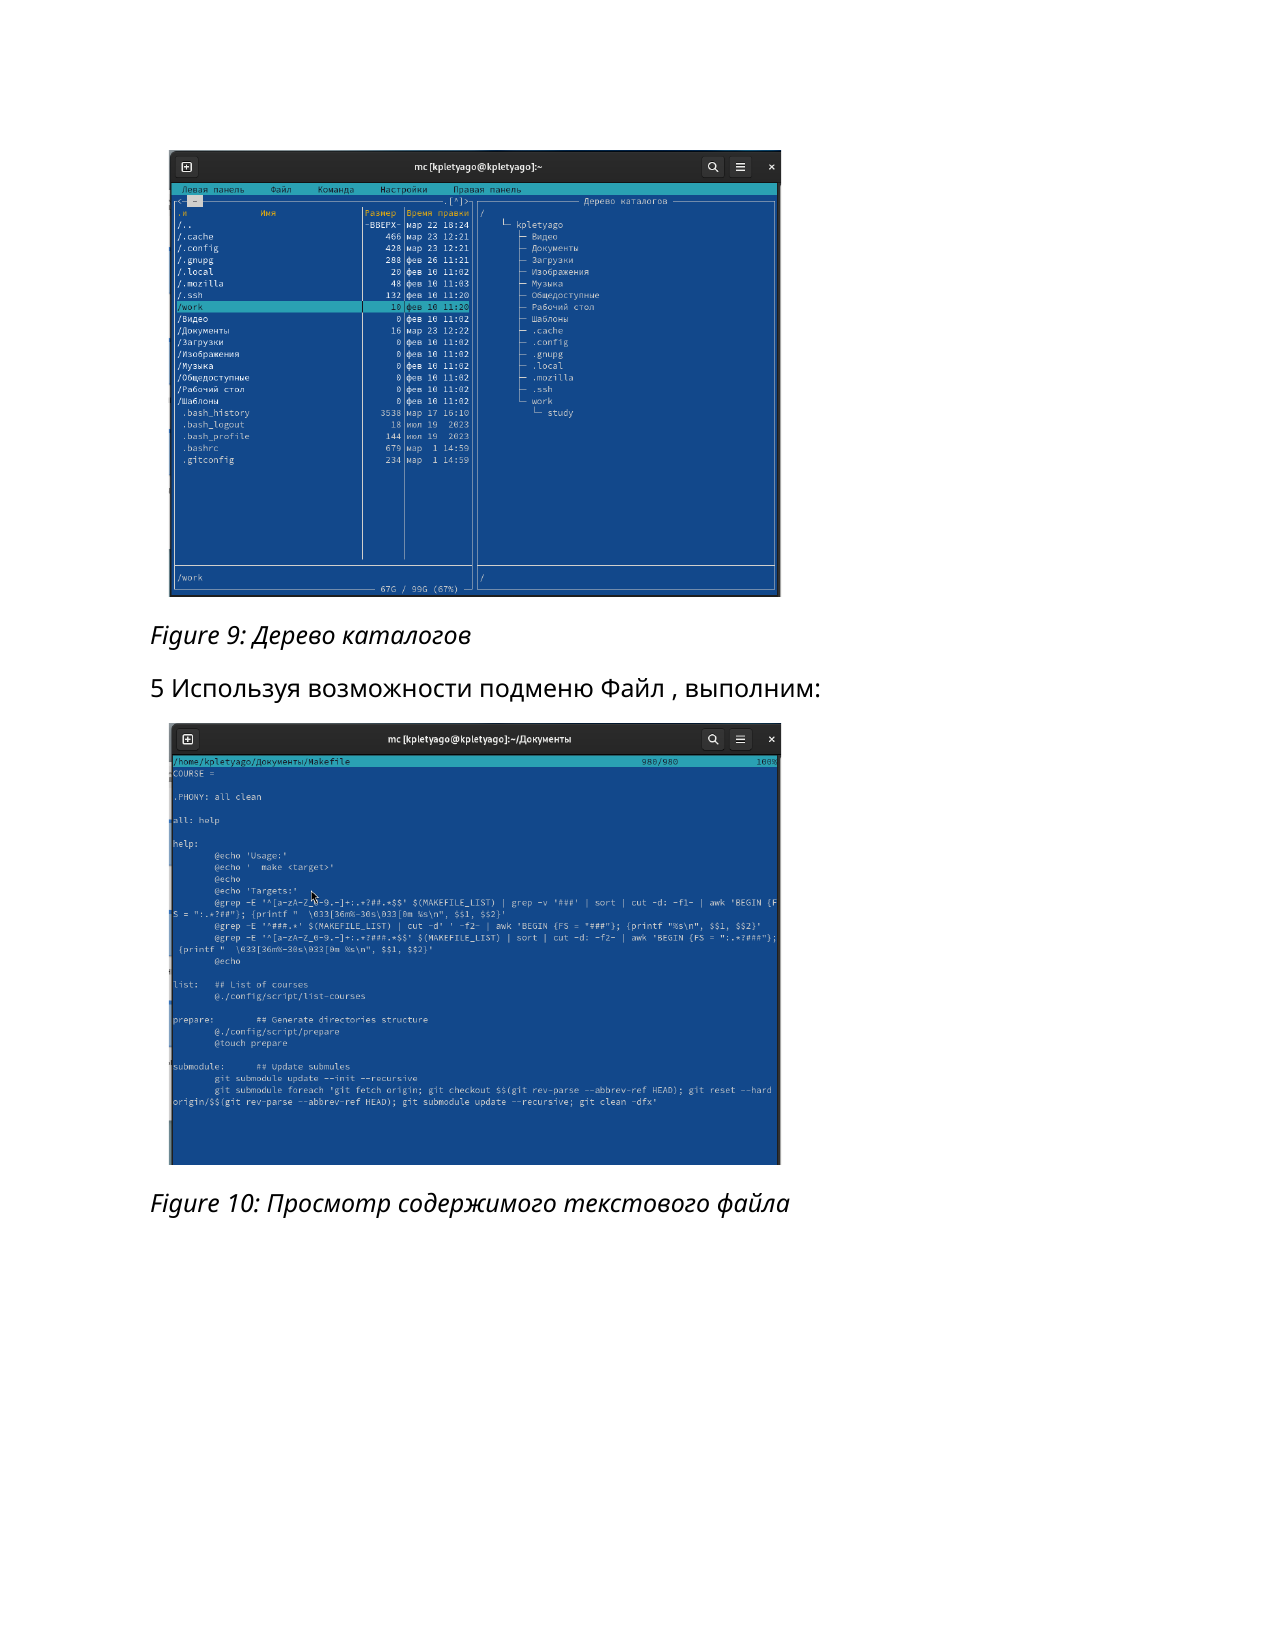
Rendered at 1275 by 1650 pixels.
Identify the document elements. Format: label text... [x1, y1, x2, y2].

text Figure 10: Просмотр содержимого текстового файла [150, 1186, 1125, 1219]
text 5 Используя возможности подменю Файл , выполним: [150, 670, 1125, 704]
picture [168, 150, 782, 597]
picture [168, 723, 782, 1165]
text Figure 9: Дерево каталогов [150, 617, 1125, 651]
